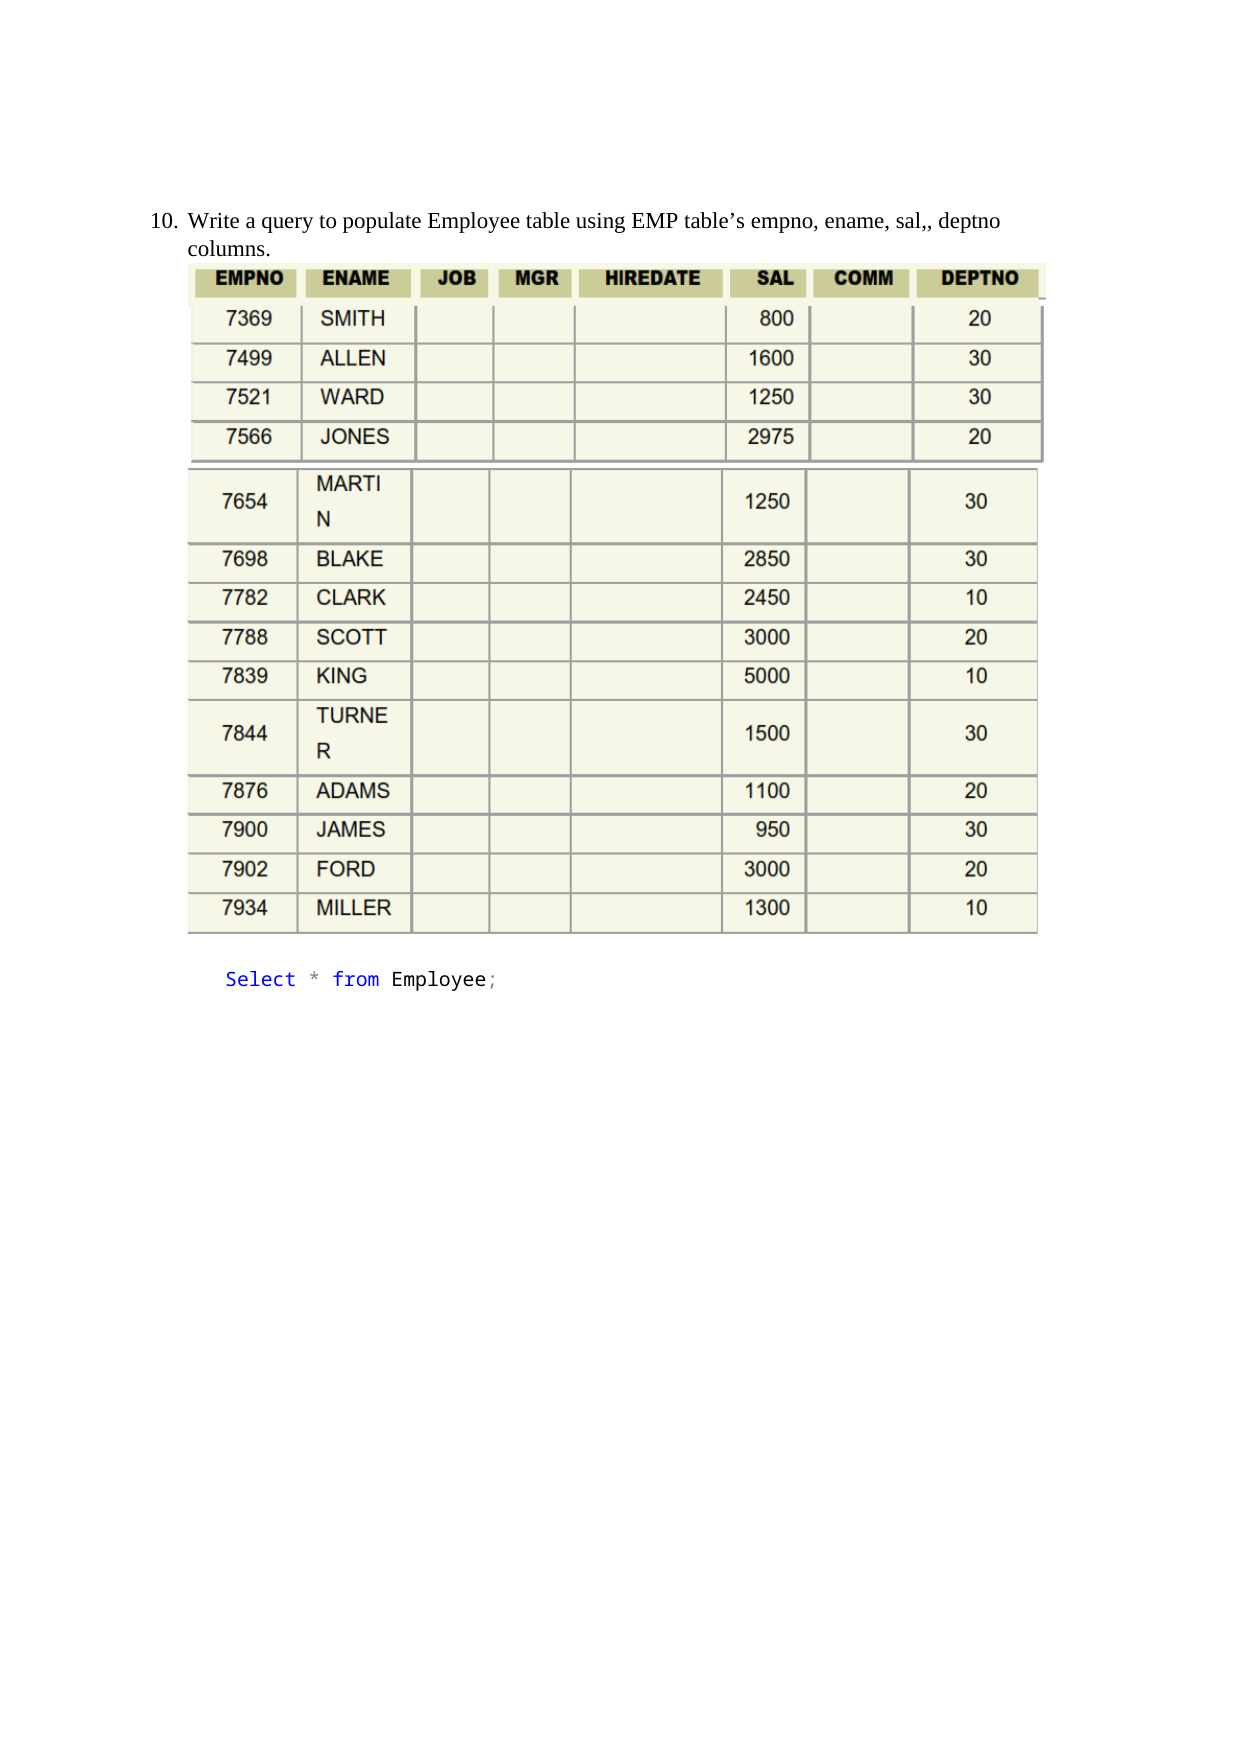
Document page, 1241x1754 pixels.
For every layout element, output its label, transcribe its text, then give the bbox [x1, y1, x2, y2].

list Write a query to populate Employee table using EMP table’s empno, ename, sal,, deptno columns. [150, 207, 1090, 262]
list Select * from Employee; [187, 965, 1090, 992]
picture [187, 468, 1038, 935]
picture [187, 263, 1047, 466]
